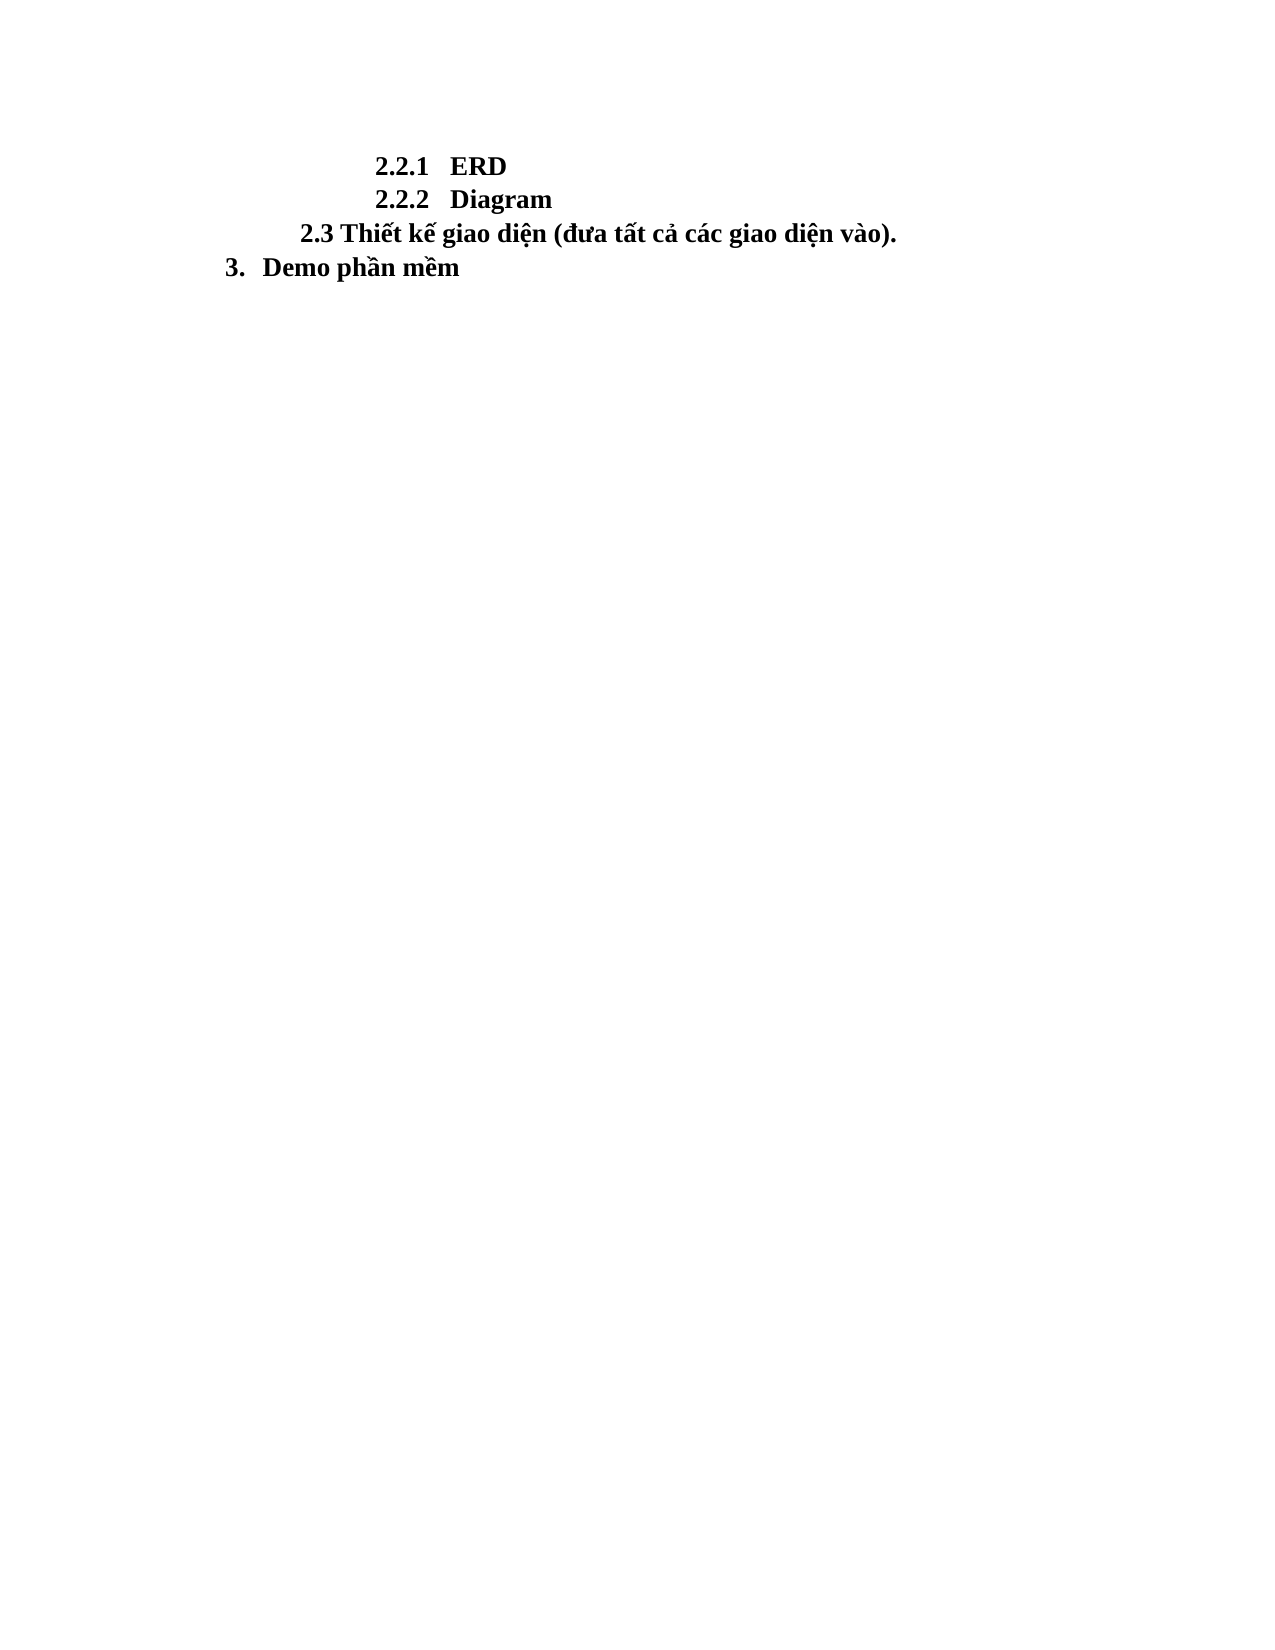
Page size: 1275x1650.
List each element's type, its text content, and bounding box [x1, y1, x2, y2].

list Thiết kế giao diện (đưa tất cả các giao diện vào). [300, 217, 1125, 248]
list Demo phần mềm [225, 251, 1125, 282]
list ERD [375, 150, 1125, 181]
list Diagram [375, 183, 1125, 215]
